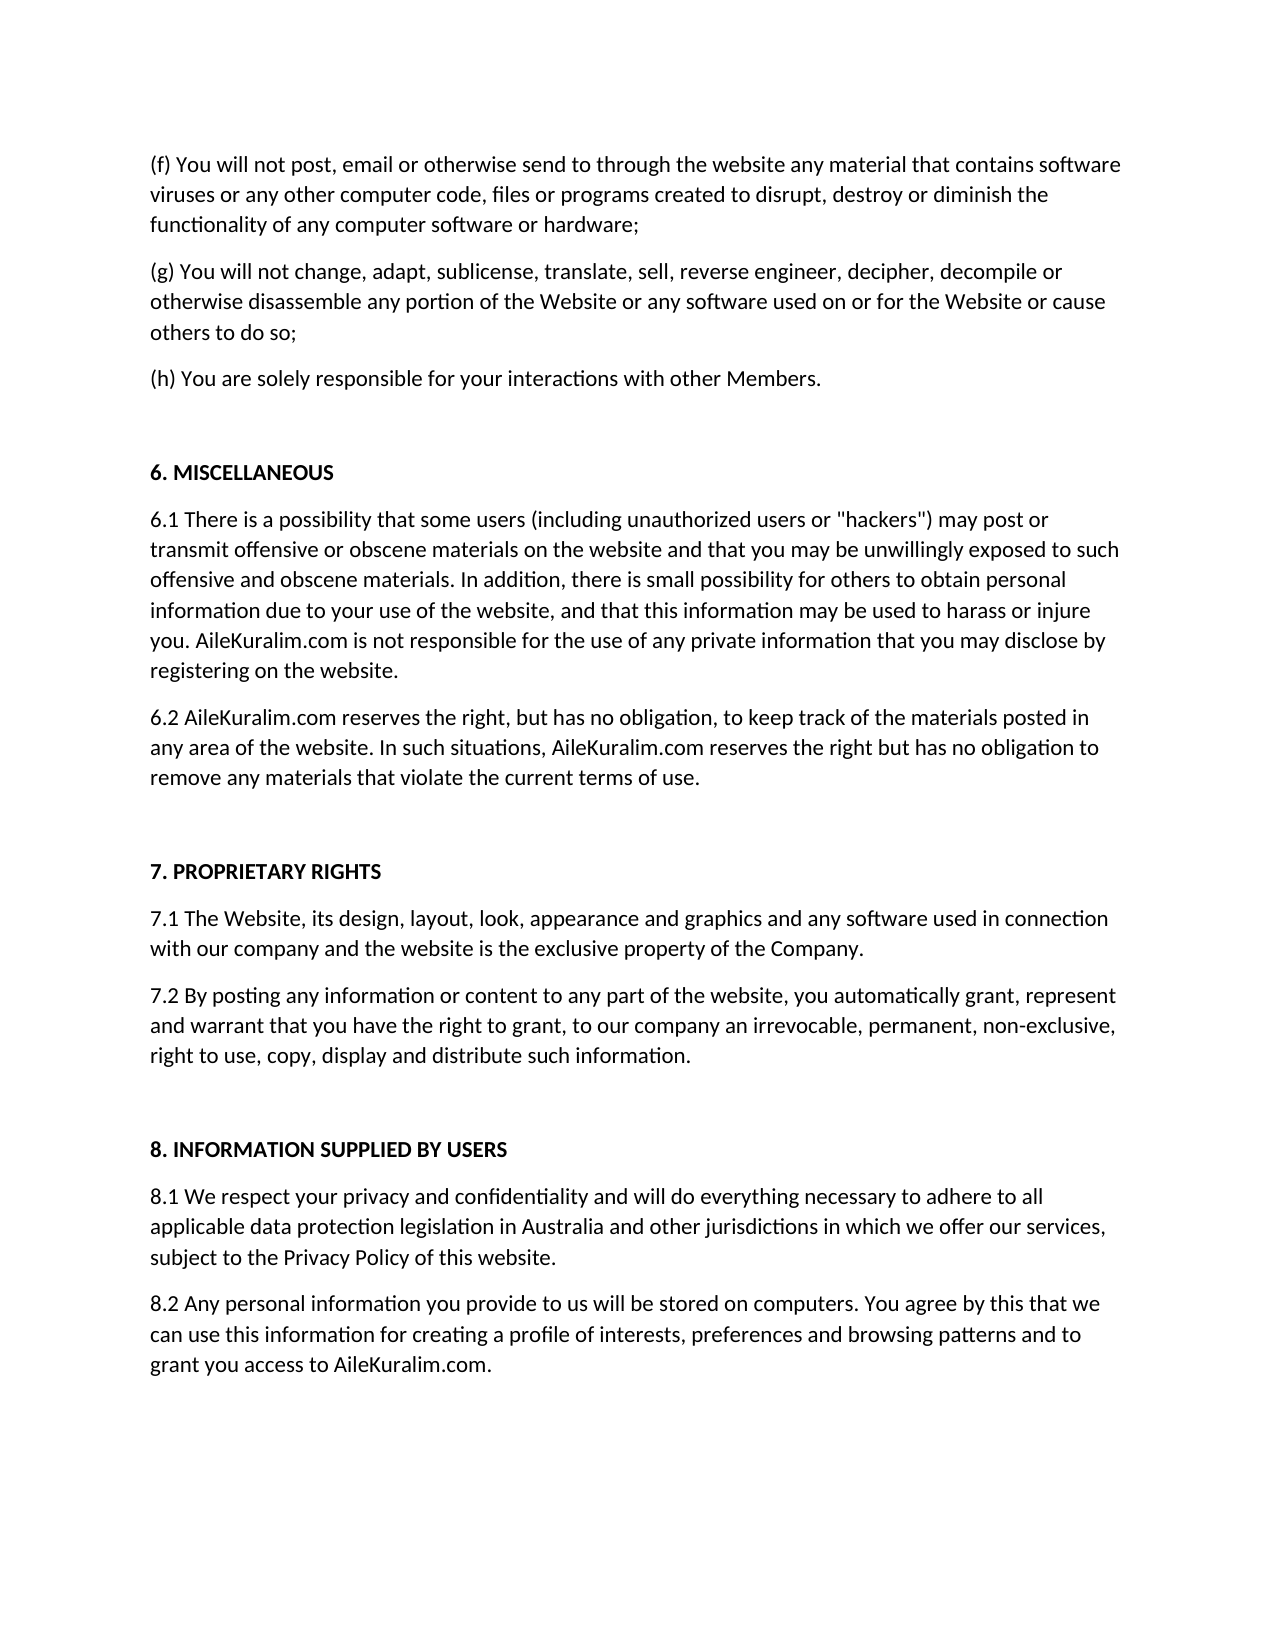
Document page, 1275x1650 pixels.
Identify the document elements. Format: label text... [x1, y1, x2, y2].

text 6.1 There is a possibility that some users (including unauthorized users or "hackers") may post or transmit offensive or obscene materials on the website and that you may be unwillingly exposed to such offensive and obscene materials. In addition, there is small possibility for others to obtain personal information due to your use of the website, and that this information may be used to harass or injure you. AileKuralim.com is not responsible for the use of any private information that you may disclose by registering on the website. [150, 505, 1125, 684]
text 6.2 AileKuralim.com reserves the right, but has no obligation, to keep track of the materials posted in any area of the website. In such situations, AileKuralim.com reserves the right but has no obligation to remove any materials that violate the current terms of use. [150, 703, 1125, 792]
text 6. MISCELLANEOUS [150, 458, 1125, 486]
text 8. INFORMATION SUPPLIED BY USERS [150, 1135, 1125, 1163]
text 8.2 Any personal information you provide to us will be stored on computers. You agree by this that we can use this information for creating a profile of interests, preferences and browsing patterns and to grant you access to AileKuralim.com. [150, 1289, 1125, 1378]
text 7. PROPRIETARY RIGHTS [150, 857, 1125, 885]
text (h) You are solely responsible for your interactions with other Members. [150, 364, 1125, 393]
text 7.1 The Website, its design, layout, look, appearance and graphics and any software used in connection with our company and the website is the exclusive property of the Company. [150, 904, 1125, 962]
text (g) You will not change, adapt, sublicense, translate, sell, reverse engineer, decipher, decompile or otherwise disassemble any portion of the Website or any software used on or for the Website or cause others to do so; [150, 257, 1125, 346]
text 8.1 We respect your privacy and confidentiality and will do everything necessary to adhere to all applicable data protection legislation in Australia and other jurisdictions in which we offer our services, subject to the Privacy Policy of this website. [150, 1182, 1125, 1271]
text 7.2 By posting any information or content to any part of the website, you automatically grant, represent and warrant that you have the right to grant, to our company an irrevocable, permanent, non-exclusive, right to use, copy, display and distribute such information. [150, 981, 1125, 1070]
text (f) You will not post, email or otherwise send to through the website any material that contains software viruses or any other computer code, files or programs created to disrupt, destroy or diminish the functionality of any computer software or hardware; [150, 150, 1125, 238]
